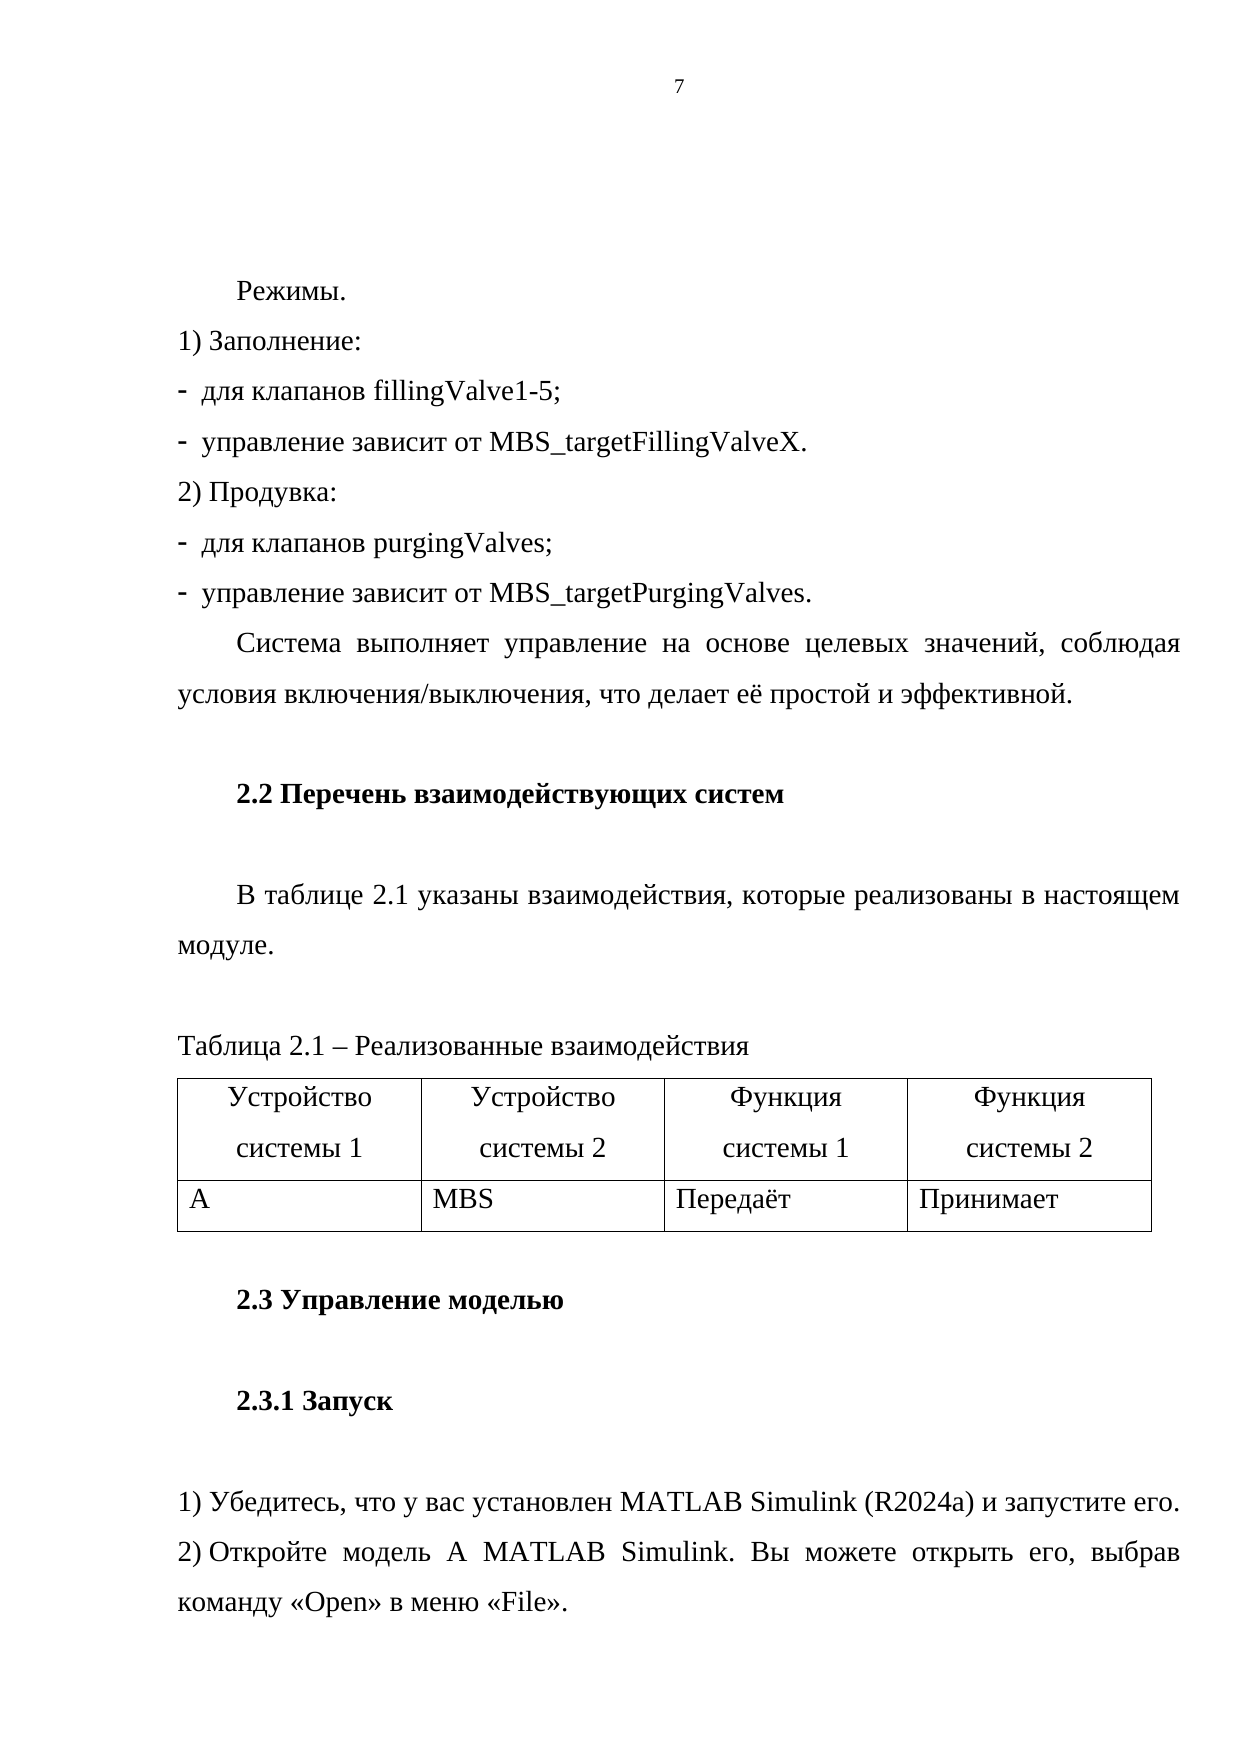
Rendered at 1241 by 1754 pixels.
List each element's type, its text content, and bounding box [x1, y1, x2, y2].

table_cell Принимает [908, 1181, 1151, 1231]
list Убедитесь, что у вас установлен MATLAB Simulink (R2024a) и запустите его. [177, 1484, 1181, 1517]
text 2.3 Управление моделью [177, 1282, 1181, 1316]
text 2.3.1 Запуск [177, 1383, 1181, 1417]
table_cell MBS [422, 1181, 664, 1231]
list управление зависит от MBS_targetPurgingValves. [177, 575, 1181, 609]
table_header Устройство системы 1 [178, 1079, 421, 1180]
text Система выполняет управление на основе целевых значений, соблюдая условия включения/выключения, что делает её простой и эффективной. [177, 626, 1181, 709]
list для клапанов fillingValve1-5; [177, 373, 1181, 407]
text Таблица 2.1 – Реализованные взаимодействия [177, 1028, 1181, 1062]
list для клапанов purgingValves; [177, 525, 1181, 558]
list управление зависит от MBS_targetFillingValveX. [177, 424, 1181, 458]
list Заполнение: [177, 323, 1181, 357]
text 2.2 Перечень взаимодействующих систем [177, 776, 1181, 810]
list Откройте модель A MATLAB Simulink. Вы можете открыть его, выбрав команду «Open» в меню «File». [177, 1534, 1181, 1618]
text Режимы. [177, 273, 1181, 306]
table_header Функция системы 2 [908, 1079, 1151, 1180]
table_cell A [178, 1181, 421, 1231]
table_header Устройство системы 2 [422, 1079, 664, 1180]
text В таблице 2.1 указаны взаимодействия, которые реализованы в настоящем модуле. [177, 877, 1181, 961]
table_cell Передаёт [665, 1181, 907, 1231]
table_header Функция системы 1 [665, 1079, 907, 1180]
list Продувка: [177, 474, 1181, 508]
